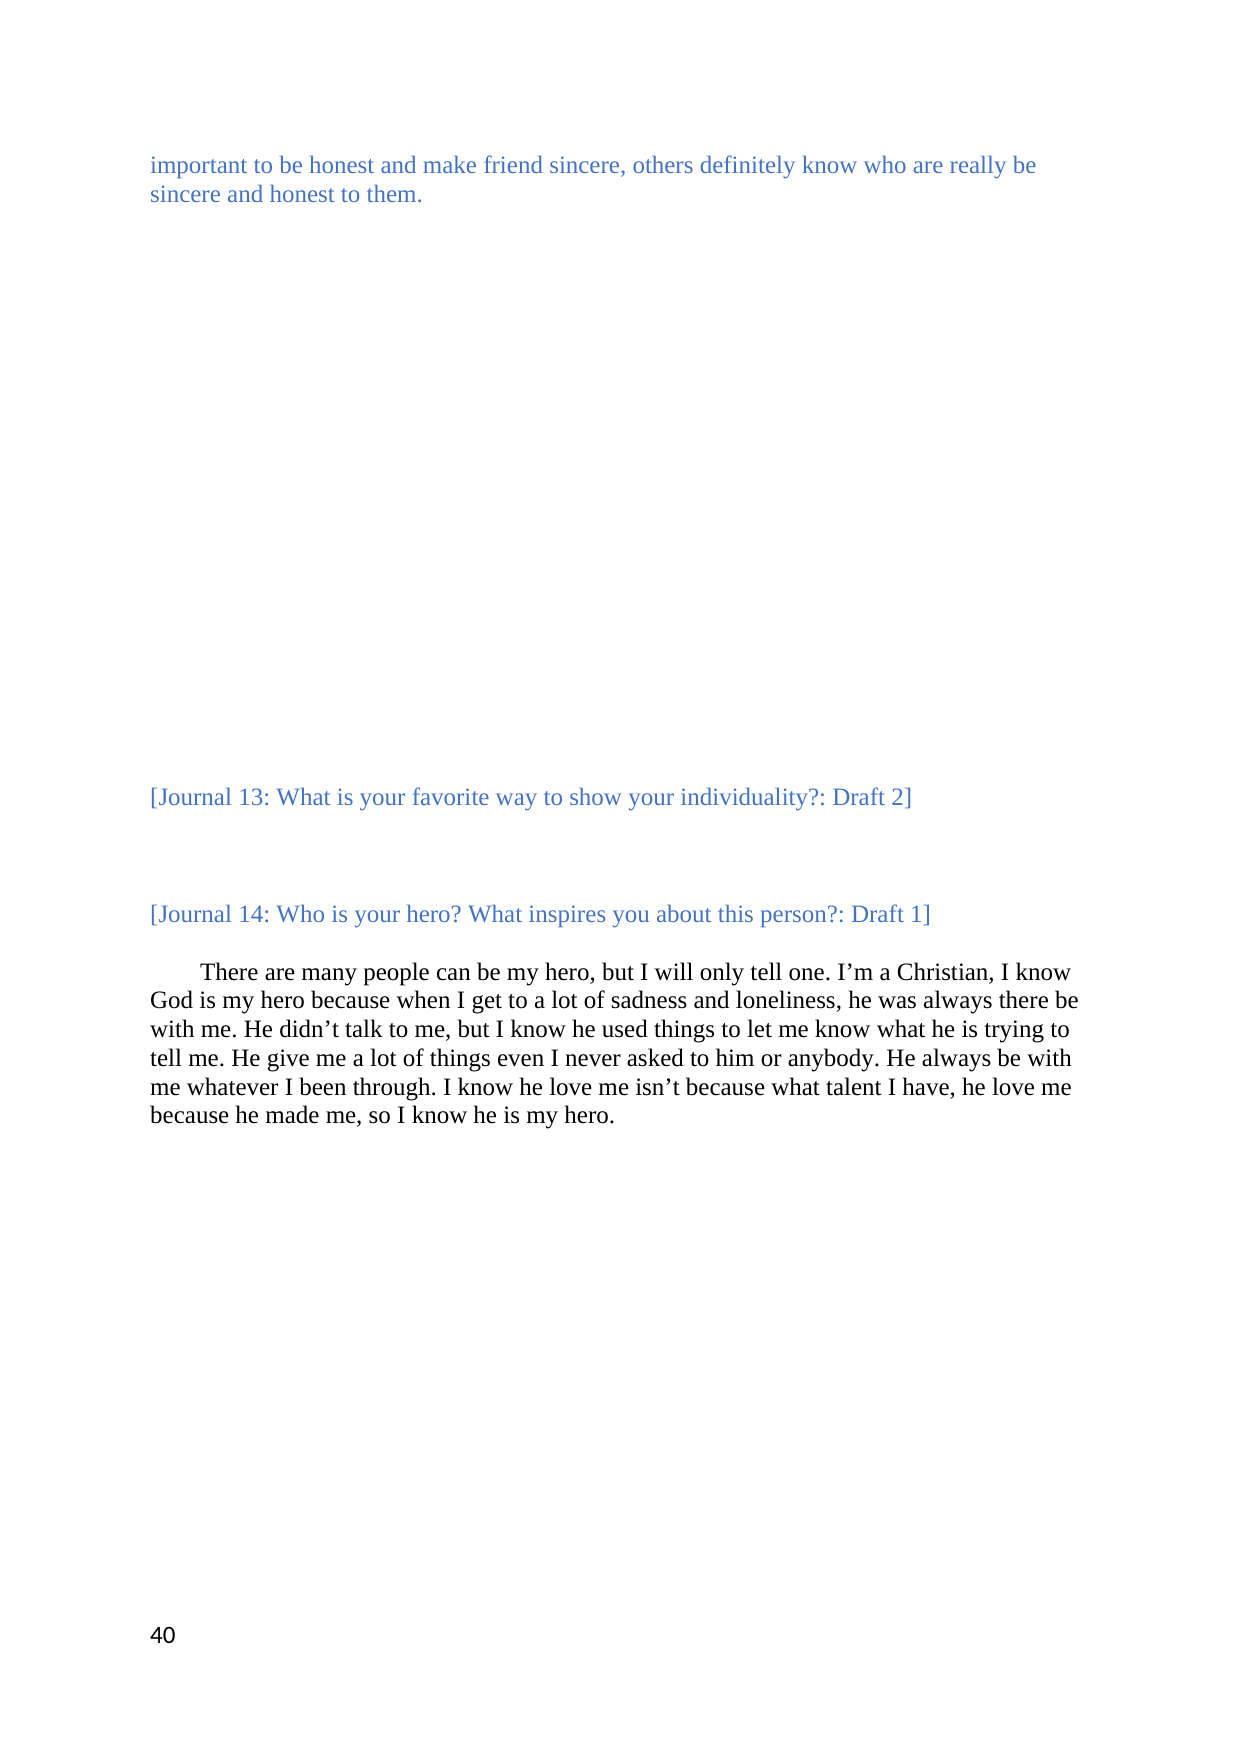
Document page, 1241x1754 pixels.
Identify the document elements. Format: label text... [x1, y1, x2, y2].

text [150, 150, 1090, 207]
text There are many people can be my hero, but I will only tell one. I’m a Christian, I know God is my hero because when I get to a lot of sadness and loneliness, he was always there be with me. He didn’t talk to me, but I know he used things to let me know what he is trying to tell me. He give me a lot of things even I never asked to him or anybody. He always be with me whatever I been through. I know he love me isn’t because what talent I have, he love me because he made me, so I know he is my hero. [150, 957, 1090, 1129]
text [Journal 14: Who is your hero? What inspires you about this person?: Draft 1] [150, 899, 1090, 928]
text [Journal 13: What is your favorite way to show your individuality?: Draft 2] [150, 782, 1090, 811]
